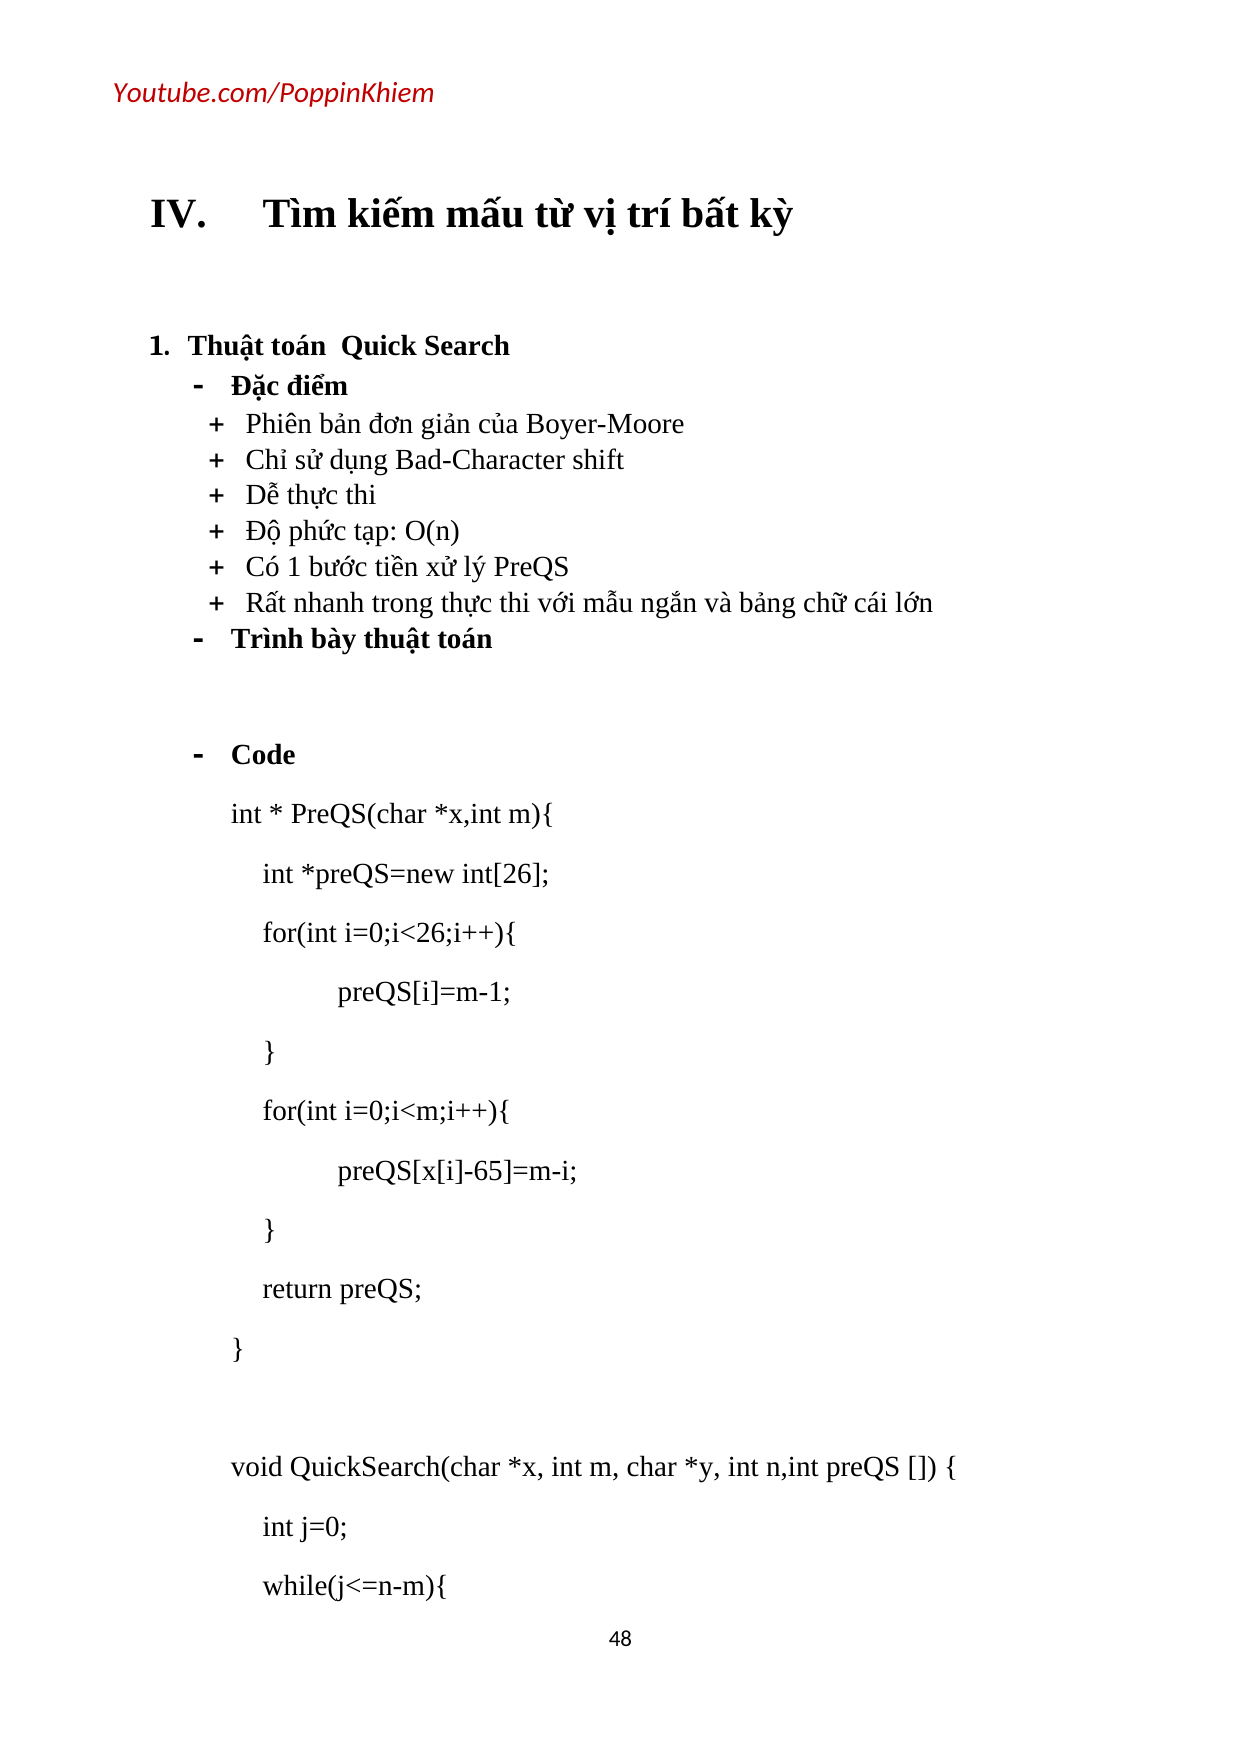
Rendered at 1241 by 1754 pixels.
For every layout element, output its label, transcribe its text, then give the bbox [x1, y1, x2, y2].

text preQS[i]=m-1; [231, 974, 1128, 1008]
text return preQS; [231, 1271, 1128, 1305]
list Code [193, 737, 1128, 771]
list Thuật toán Quick Search [150, 328, 1128, 362]
list Độ phức tạp: O(n) [208, 513, 1128, 547]
list Phiên bản đơn giản của Boyer-Moore [208, 406, 1128, 440]
text int *preQS=new int[26]; [231, 856, 1128, 889]
text void QuickSearch(char *x, int m, char *y, int n,int preQS []) { [231, 1449, 1128, 1483]
text for(int i=0;i<26;i++){ [231, 915, 1128, 949]
text int j=0; [231, 1509, 1128, 1542]
text while(j<=n-m){ [231, 1568, 1128, 1602]
text } [231, 1034, 1128, 1067]
list Rất nhanh trong thực thi với mẫu ngắn và bảng chữ cái lớn [208, 586, 1128, 619]
text int * PreQS(char *x,int m){ [231, 796, 1128, 830]
list Đặc điểm [193, 368, 1128, 401]
text for(int i=0;i<m;i++){ [231, 1093, 1128, 1127]
list Dễ thực thi [208, 477, 1128, 511]
list Tìm kiếm mấu từ vị trí bất kỳ [150, 188, 1128, 324]
text } [231, 1212, 1128, 1246]
list Có 1 bước tiền xử lý PreQS [208, 549, 1128, 583]
text preQS[x[i]-65]=m-i; [231, 1153, 1128, 1186]
list Chỉ sử dụng Bad-Character shift [208, 442, 1128, 476]
list Trình bày thuật toán [193, 621, 1128, 655]
text } [231, 1331, 1128, 1364]
